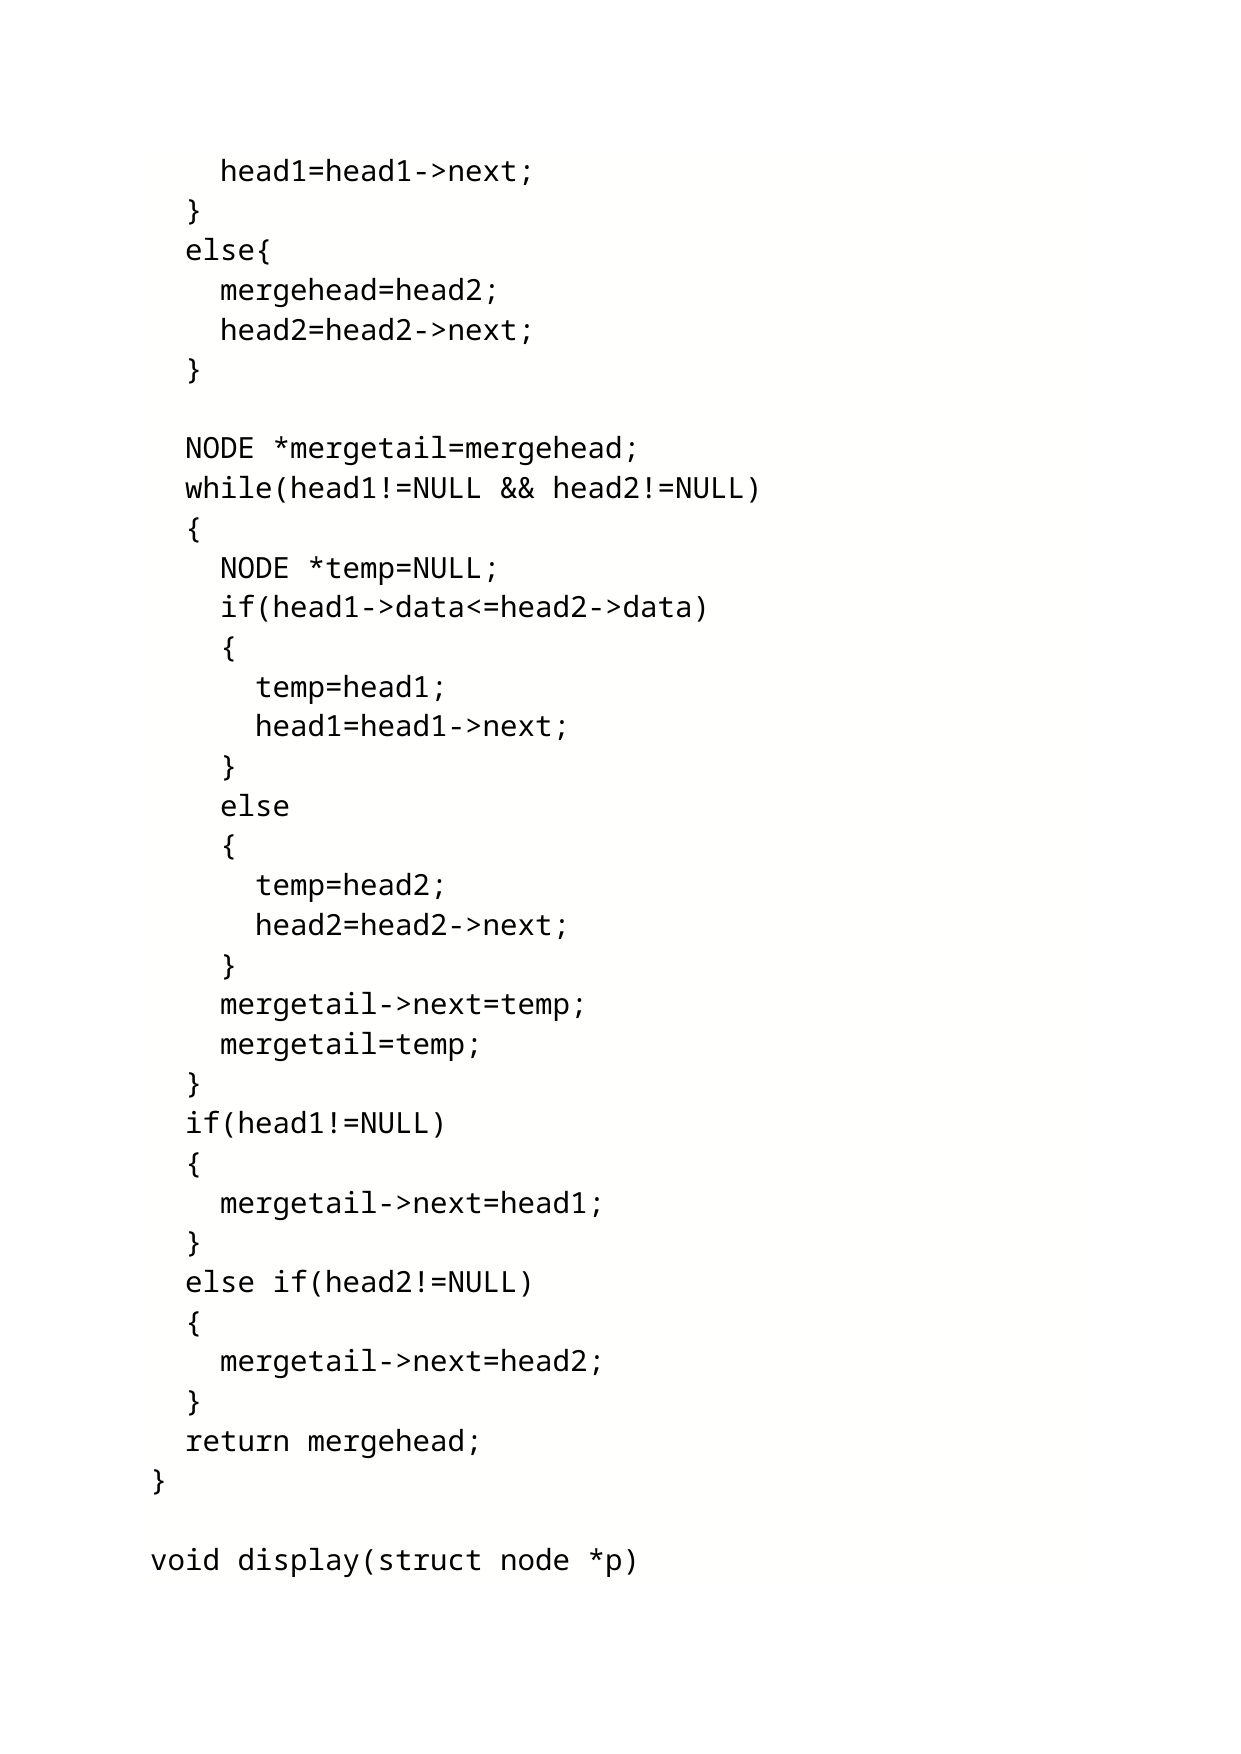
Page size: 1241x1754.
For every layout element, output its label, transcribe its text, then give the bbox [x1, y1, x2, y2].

text } [150, 1222, 1090, 1261]
text { [150, 626, 1090, 666]
text mergetail->next=head2; [150, 1341, 1090, 1380]
text } [150, 745, 1090, 785]
text } [150, 348, 1090, 388]
text } [150, 1063, 1090, 1102]
text mergetail=temp; [150, 1023, 1090, 1063]
text mergehead=head2; [150, 269, 1090, 309]
text temp=head1; [150, 666, 1090, 706]
text head1=head1->next; [150, 706, 1090, 745]
text else{ [150, 229, 1090, 269]
text head2=head2->next; [150, 309, 1090, 348]
text else [150, 785, 1090, 825]
text } [150, 944, 1090, 983]
text else if(head2!=NULL) [150, 1261, 1090, 1301]
text while(head1!=NULL && head2!=NULL) [150, 467, 1090, 507]
text } [150, 190, 1090, 229]
text { [150, 825, 1090, 864]
text void display(struct node *p) [150, 1539, 1090, 1579]
text return mergehead; [150, 1420, 1090, 1460]
text NODE *mergetail=mergehead; [150, 428, 1090, 467]
text } [150, 1460, 1090, 1499]
text head2=head2->next; [150, 904, 1090, 944]
text { [150, 1301, 1090, 1341]
text mergetail->next=head1; [150, 1182, 1090, 1222]
text mergetail->next=temp; [150, 983, 1090, 1023]
text } [150, 1380, 1090, 1420]
text { [150, 1142, 1090, 1182]
text if(head1->data<=head2->data) [150, 587, 1090, 626]
text { [150, 507, 1090, 547]
text if(head1!=NULL) [150, 1102, 1090, 1142]
text head1=head1->next; [150, 150, 1090, 190]
text NODE *temp=NULL; [150, 547, 1090, 587]
text temp=head2; [150, 864, 1090, 904]
